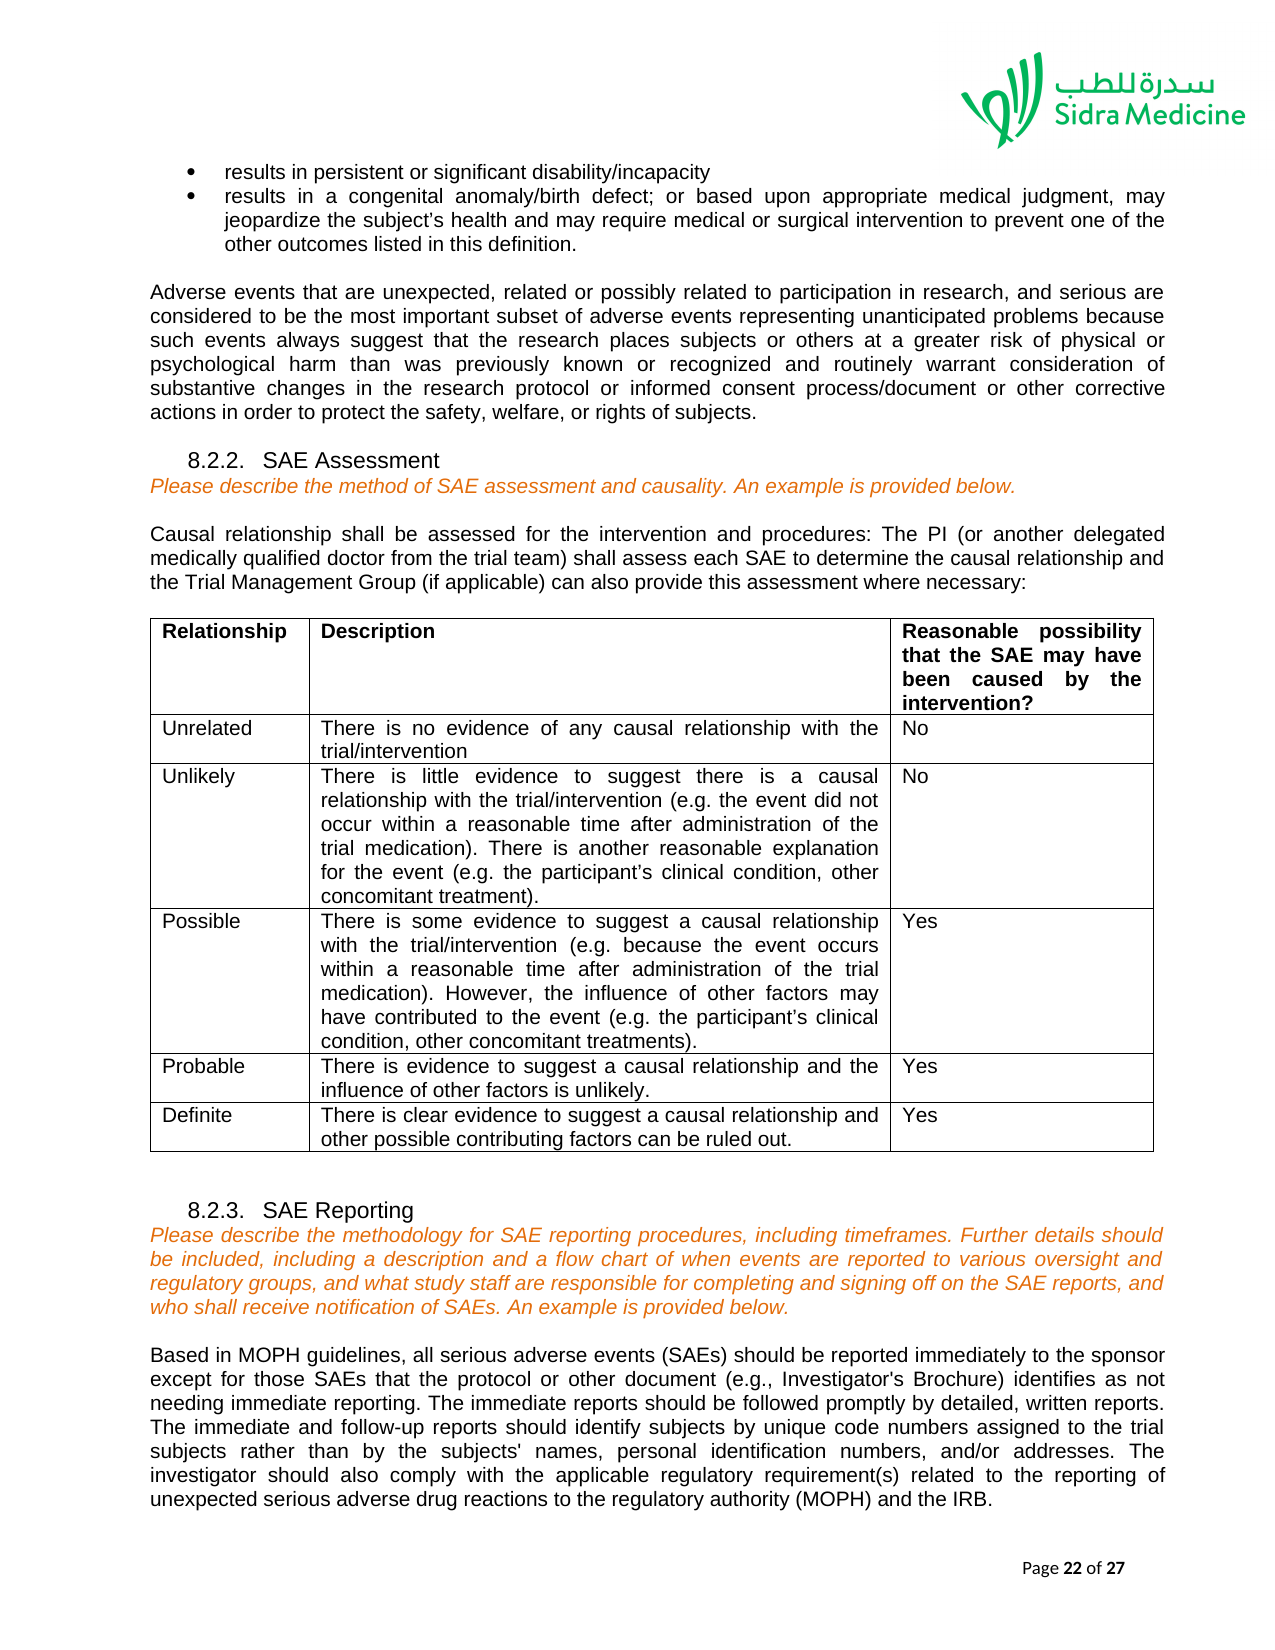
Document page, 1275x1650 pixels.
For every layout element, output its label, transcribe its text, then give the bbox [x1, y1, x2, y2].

list SAE Assessment [187, 447, 1167, 474]
table_cell No [891, 715, 1153, 763]
list results in persistent or significant disability/incapacity [187, 160, 1167, 184]
table_header Reasonable possibility that the SAE may have been caused by the intervention? [891, 619, 1153, 714]
table_cell Possible [151, 909, 309, 1053]
text Please describe the methodology for SAE reporting procedures, including timeframes. Further details should be included, including a description and a flow chart of when events are reported to various oversight and regulatory groups, and what study staff are responsible for completing and signing off on the SAE reports, and who shall receive notification of SAEs. An example is provided below. [150, 1223, 1167, 1319]
table_cell There is clear evidence to suggest a causal relationship and other possible contributing factors can be ruled out. [310, 1103, 890, 1151]
table_cell There is no evidence of any causal relationship with the trial/intervention [310, 715, 890, 763]
table_cell No [891, 764, 1153, 908]
table_header Relationship [151, 619, 309, 714]
table_cell Yes [891, 909, 1153, 1053]
table_cell There is evidence to suggest a causal relationship and the influence of other factors is unlikely. [310, 1054, 890, 1102]
table_cell Yes [891, 1103, 1153, 1151]
text Based in MOPH guidelines, all serious adverse events (SAEs) should be reported immediately to the sponsor except for those SAEs that the protocol or other document (e.g., Investigator's Brochure) identifies as not needing immediate reporting. The immediate reports should be followed promptly by detailed, written reports. The immediate and follow-up reports should identify subjects by unique code numbers assigned to the trial subjects rather than by the subjects' names, personal identification numbers, and/or addresses. The investigator should also comply with the applicable regulatory requirement(s) related to the reporting of unexpected serious adverse drug reactions to the regulatory authority (MOPH) and the IRB. [150, 1343, 1167, 1511]
list SAE Reporting [187, 1197, 1167, 1223]
table_cell Unlikely [151, 764, 309, 908]
table_cell Yes [891, 1054, 1153, 1102]
list results in a congenital anomaly/birth defect; or based upon appropriate medical judgment, may jeopardize the subject’s health and may require medical or surgical intervention to prevent one of the other outcomes listed in this definition. [187, 184, 1167, 256]
table_header Description [310, 619, 890, 714]
table_cell There is some evidence to suggest a causal relationship with the trial/intervention (e.g. because the event occurs within a reasonable time after administration of the trial medication). However, the influence of other factors may have contributed to the event (e.g. the participant’s clinical condition, other concomitant treatments). [310, 909, 890, 1053]
table_cell Definite [151, 1103, 309, 1151]
table_cell Unrelated [151, 715, 309, 763]
text Adverse events that are unexpected, related or possibly related to participation in research, and serious are considered to be the most important subset of adverse events representing unanticipated problems because such events always suggest that the research places subjects or others at a greater risk of physical or psychological harm than was previously known or recognized and routinely warrant consideration of substantive changes in the research protocol or informed consent process/document or other corrective actions in order to protect the safety, welfare, or rights of subjects. [150, 280, 1167, 423]
table_cell Probable [151, 1054, 309, 1102]
text Please describe the method of SAE assessment and causality. An example is provided below. [150, 474, 1167, 498]
text Causal relationship shall be assessed for the intervention and procedures: The PI (or another delegated medically qualified doctor from the trial team) shall assess each SAE to determine the causal relationship and the Trial Management Group (if applicable) can also provide this assessment where necessary: [150, 522, 1167, 593]
table_cell There is little evidence to suggest there is a causal relationship with the trial/intervention (e.g. the event did not occur within a reasonable time after administration of the trial medication). There is another reasonable explanation for the event (e.g. the participant’s clinical condition, other concomitant treatment). [310, 764, 890, 908]
picture [931, 22, 1275, 176]
